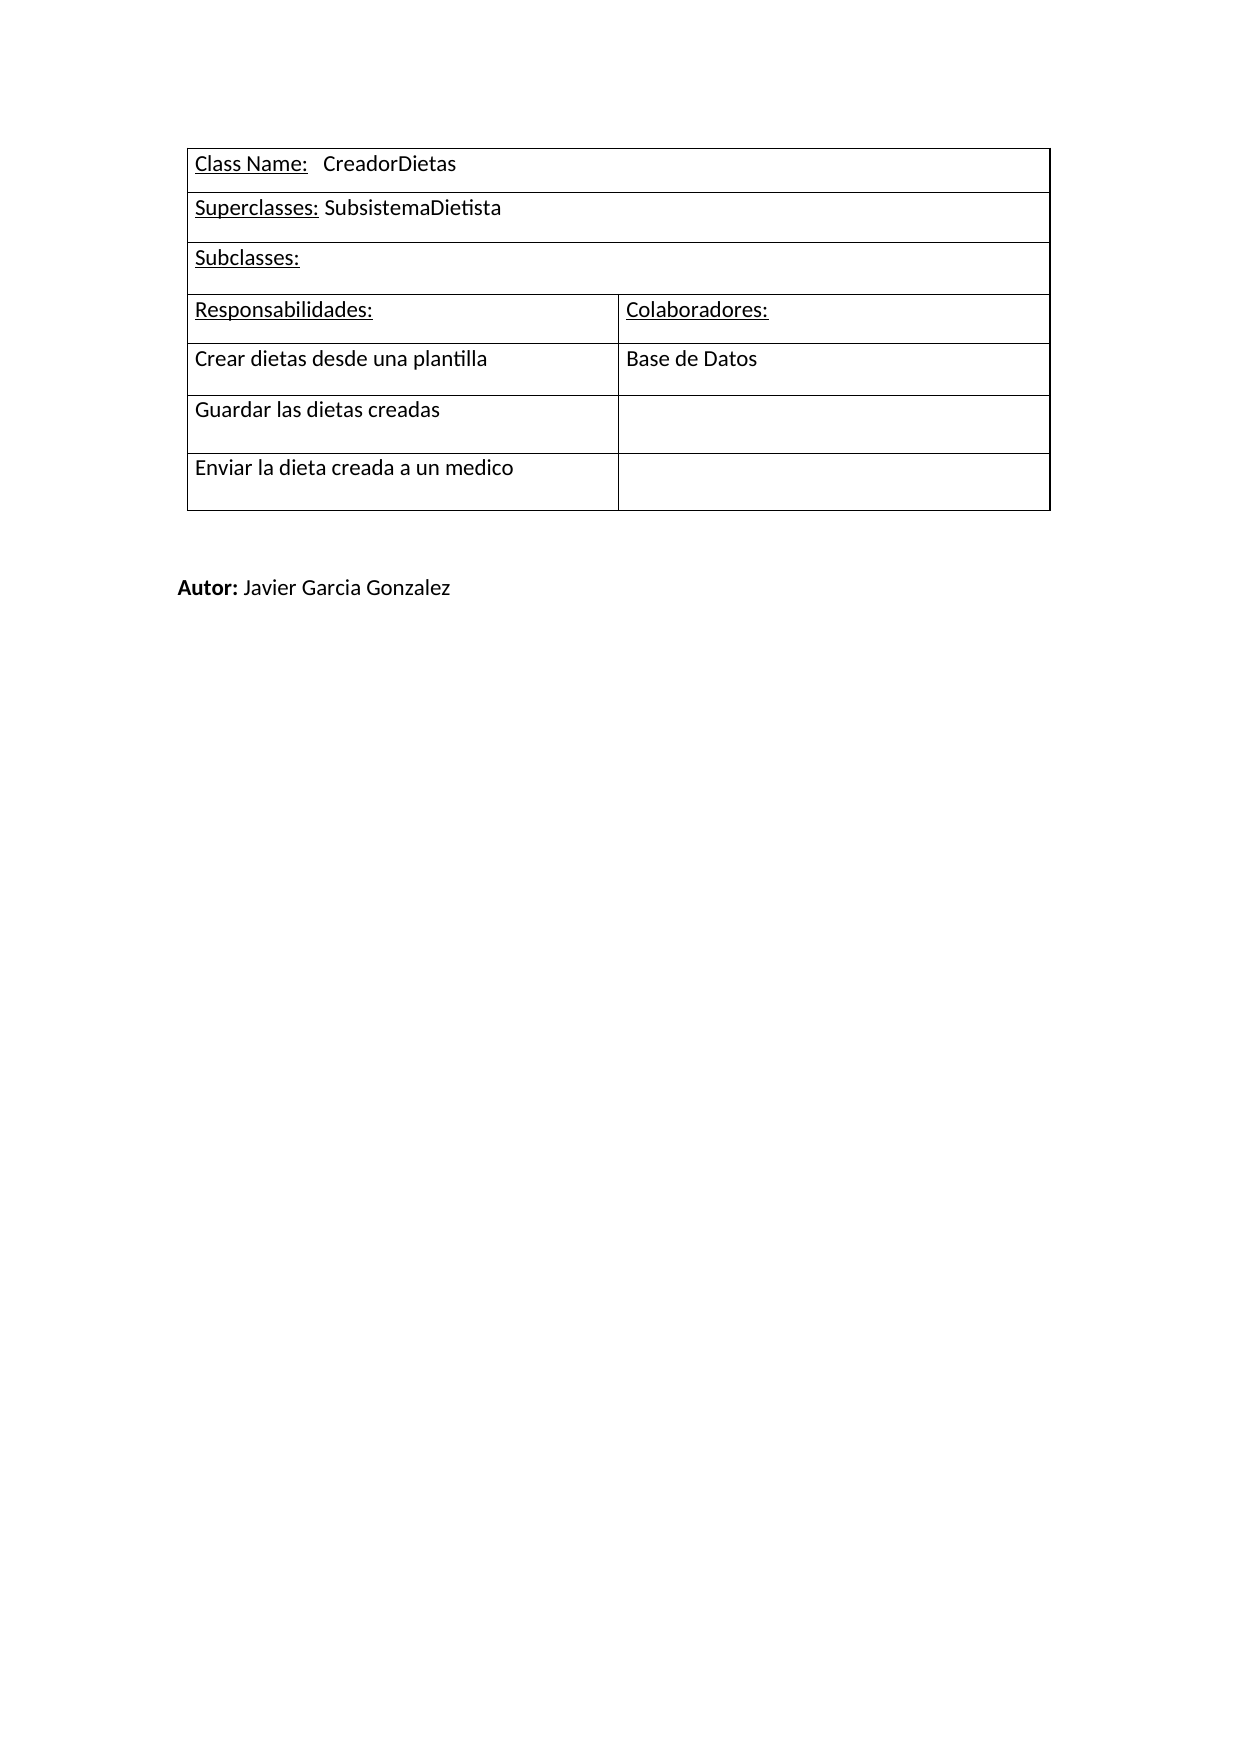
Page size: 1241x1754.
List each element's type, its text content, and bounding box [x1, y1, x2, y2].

table_cell [619, 396, 1049, 452]
table_cell Responsabilidades: [188, 295, 618, 343]
table_cell Superclasses: SubsistemaDietista [188, 193, 1049, 242]
table_cell [619, 454, 1049, 510]
table_cell Enviar la dieta creada a un medico [188, 454, 618, 510]
table_cell Colaboradores: [619, 295, 1049, 343]
text Autor: Javier Garcia Gonzalez [177, 573, 1063, 601]
table_cell Subclasses: [188, 243, 1049, 294]
table_cell Crear dietas desde una plantilla [188, 344, 618, 394]
table_cell Base de Datos [619, 344, 1049, 394]
table_header Class Name: CreadorDietas [188, 149, 1049, 192]
table_cell Guardar las dietas creadas [188, 396, 618, 452]
